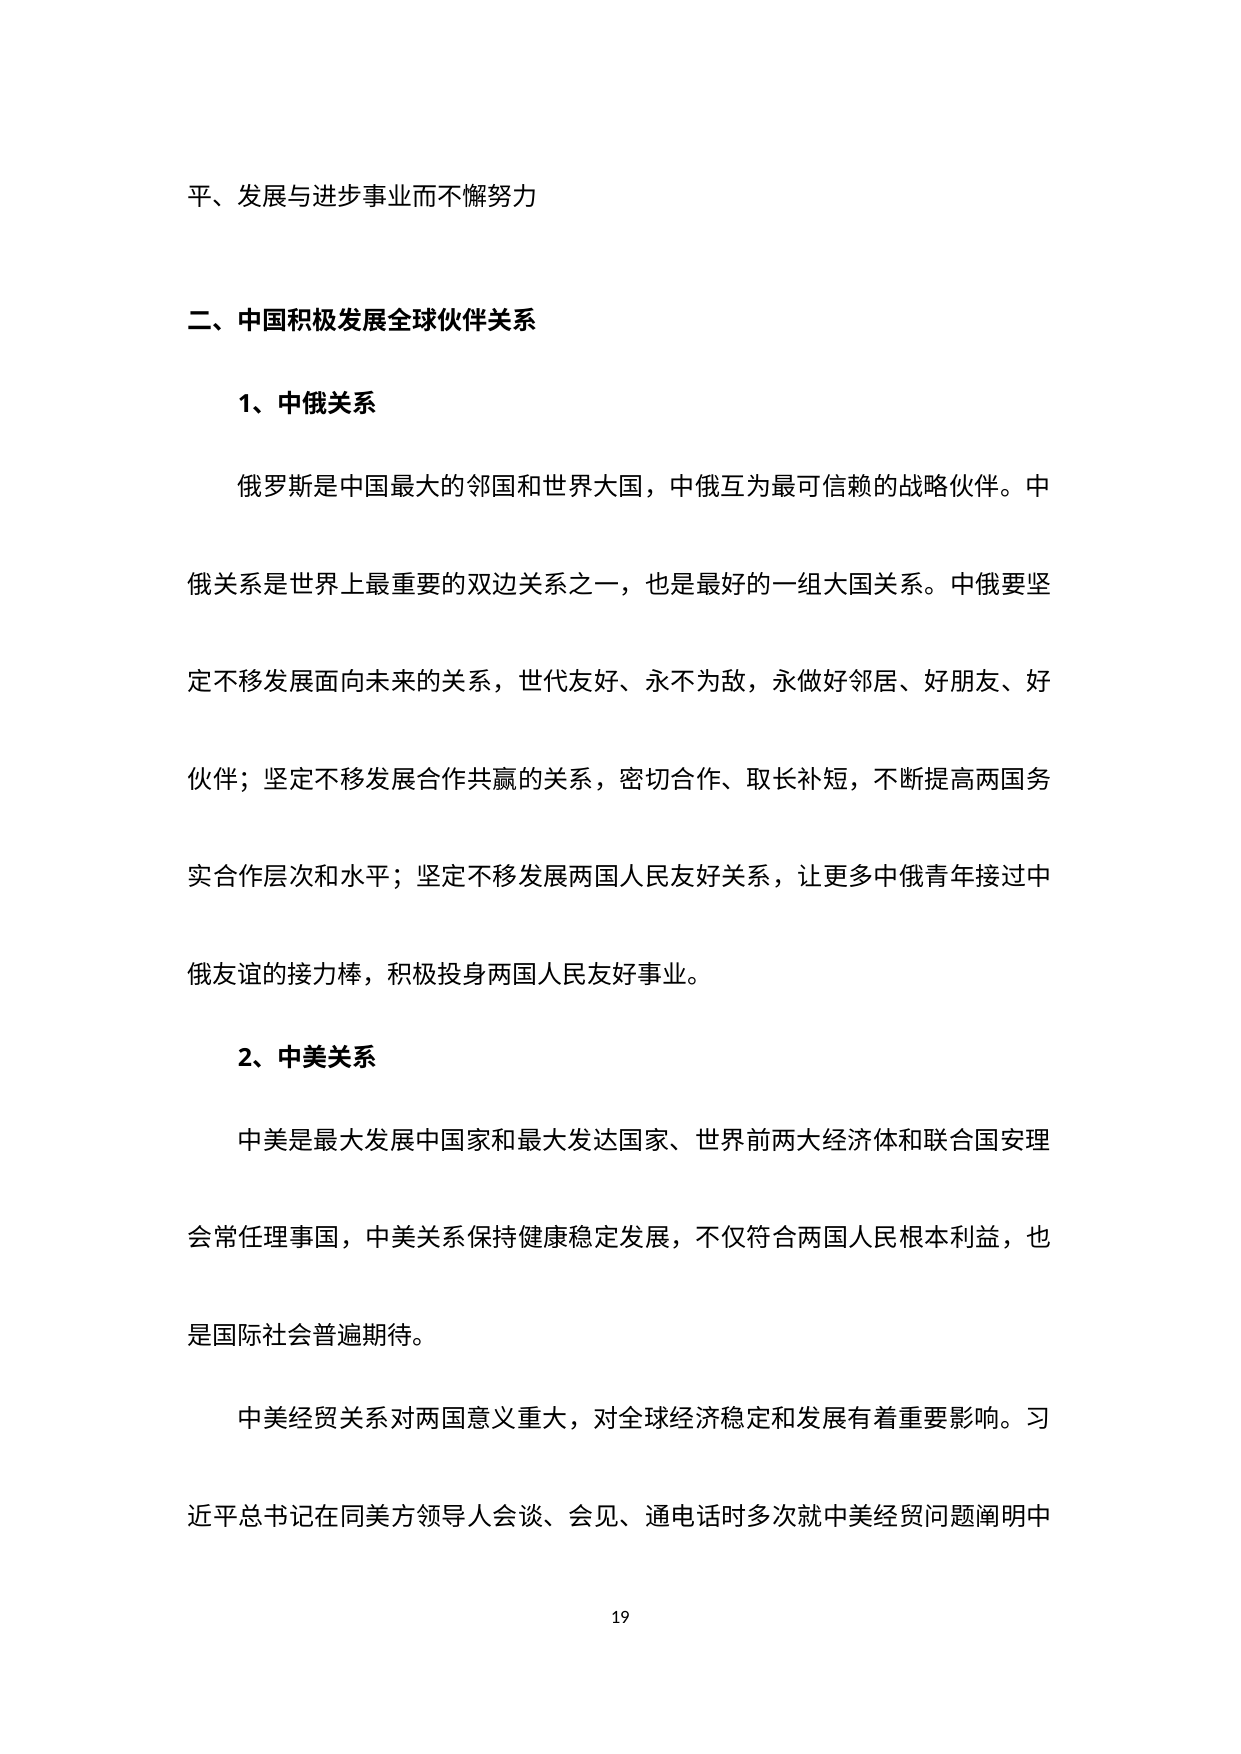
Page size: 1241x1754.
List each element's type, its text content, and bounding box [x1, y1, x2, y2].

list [187, 162, 1053, 227]
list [187, 1384, 1053, 1547]
list 1、中俄关系 [187, 369, 1053, 434]
list 2、中美关系 [187, 1023, 1053, 1088]
list 二、中国积极发展全球伙伴关系 [187, 286, 1053, 351]
list 俄罗斯是中国最大的邻国和世界大国，中俄互为最可信赖的战略伙伴。中俄关系是世界上最重要的双边关系之一，也是最好的一组大国关系。中俄要坚定不移发展面向未来的关系，世代友好、永不为敌，永做好邻居、好朋友、好伙伴；坚定不移发展合作共赢的关系，密切合作、取长补短，不断提高两国务实合作层次和水平；坚定不移发展两国人民友好关系，让更多中俄青年接过中俄友谊的接力棒，积极投身两国人民友好事业。 [187, 452, 1053, 1005]
list 中美是最大发展中国家和最大发达国家、世界前两大经济体和联合国安理会常任理事国，中美关系保持健康稳定发展，不仅符合两国人民根本利益，也是国际社会普遍期待。 [187, 1106, 1053, 1366]
